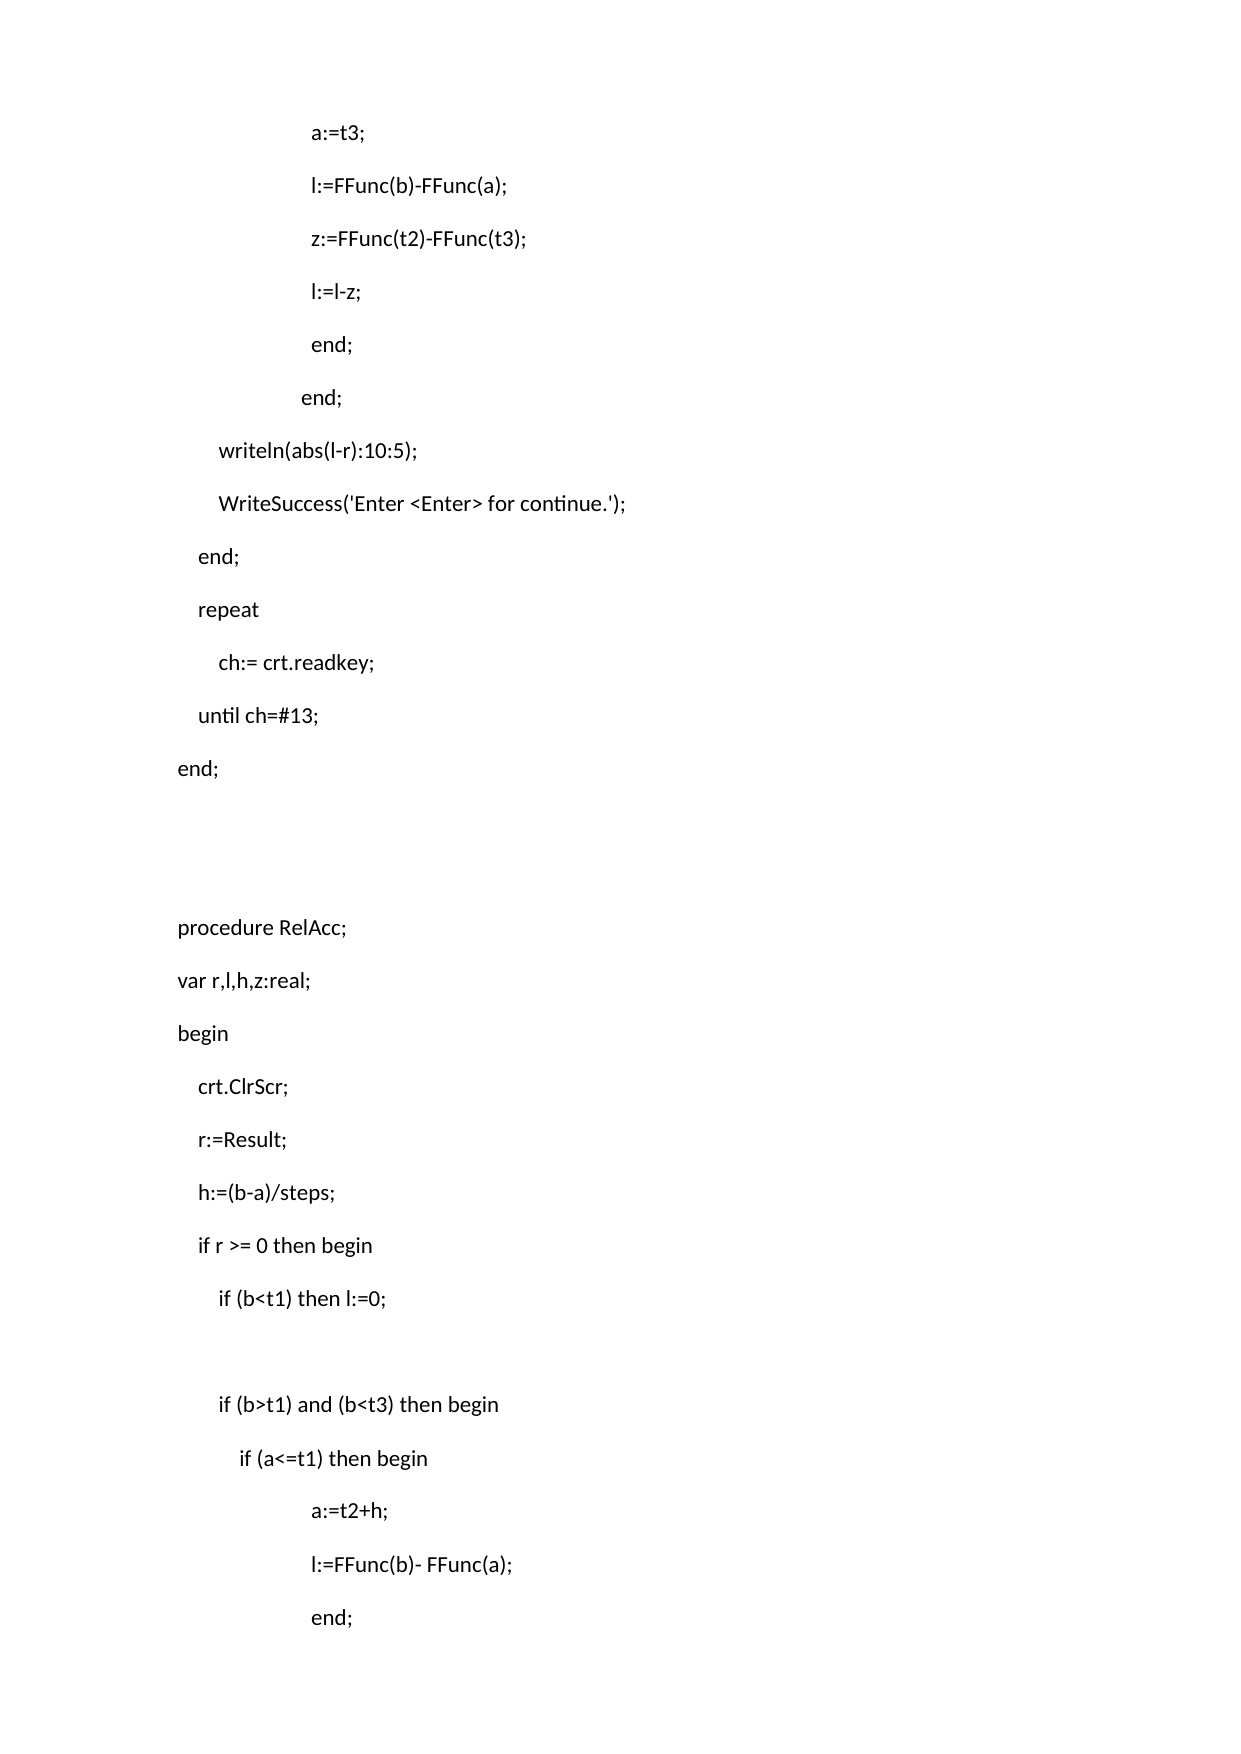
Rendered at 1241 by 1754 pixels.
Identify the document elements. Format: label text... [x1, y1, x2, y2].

text if (b>t1) and (b<t3) then begin [177, 1391, 1152, 1419]
text crt.ClrScr; [177, 1072, 1152, 1101]
text a:=t3; [177, 118, 1152, 146]
text z:=FFunc(t2)-FFunc(t3); [177, 224, 1152, 252]
text end; [177, 330, 1152, 358]
text l:=l-z; [177, 277, 1152, 305]
text r:=Result; [177, 1126, 1152, 1153]
text writeln(abs(l-r):10:5); [177, 436, 1152, 464]
text a:=t2+h; [177, 1497, 1152, 1525]
text repeat [177, 595, 1152, 623]
text h:=(b-a)/steps; [177, 1178, 1152, 1207]
text var r,l,h,z:real; [177, 966, 1152, 994]
text end; [177, 1603, 1152, 1631]
text ch:= crt.readkey; [177, 648, 1152, 676]
text WriteSuccess('Enter <Enter> for continue.'); [177, 489, 1152, 517]
text end; [177, 754, 1152, 782]
text if (b<t1) then l:=0; [177, 1284, 1152, 1313]
text end; [177, 383, 1152, 411]
text if r >= 0 then begin [177, 1232, 1152, 1259]
text if (a<=t1) then begin [177, 1444, 1152, 1472]
text end; [177, 542, 1152, 570]
text procedure RelAcc; [177, 913, 1152, 941]
text l:=FFunc(b)-FFunc(a); [177, 171, 1152, 199]
text begin [177, 1019, 1152, 1047]
text l:=FFunc(b)- FFunc(a); [177, 1550, 1152, 1578]
text until ch=#13; [177, 701, 1152, 729]
